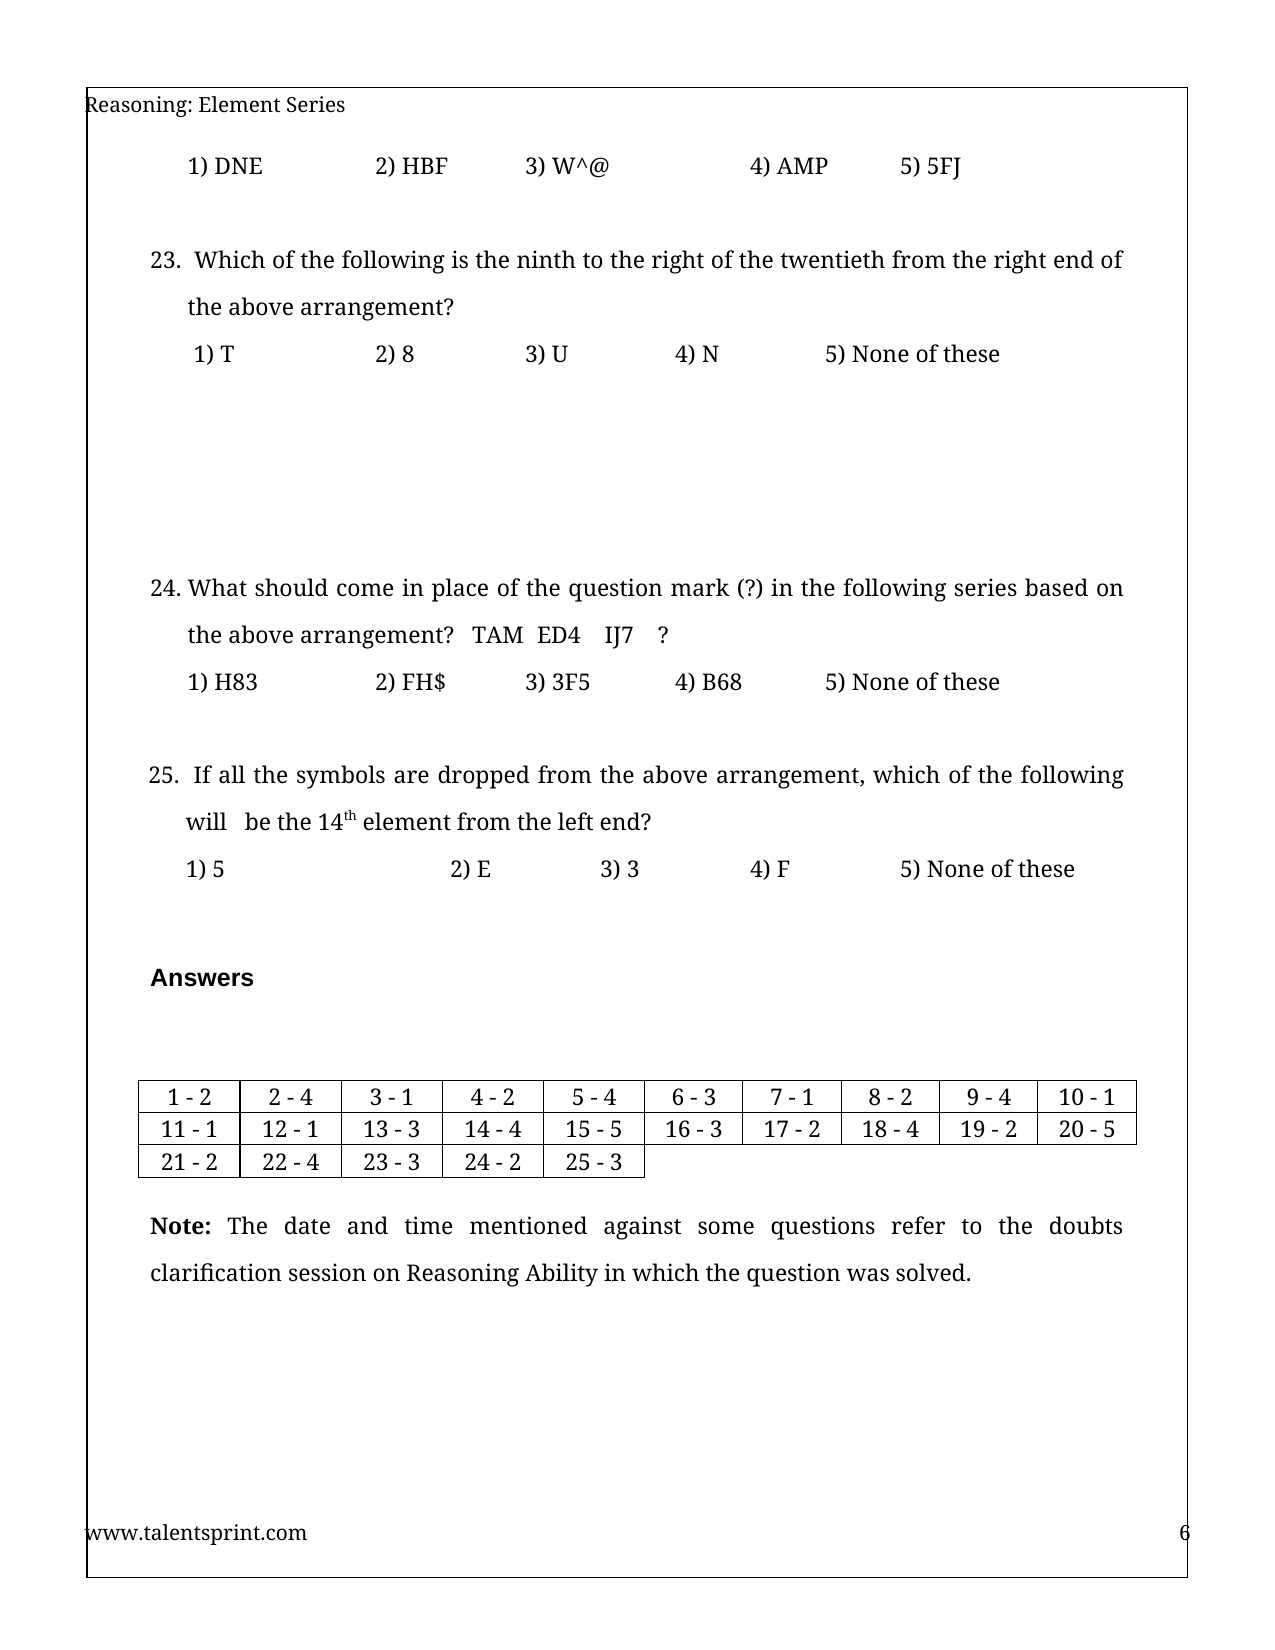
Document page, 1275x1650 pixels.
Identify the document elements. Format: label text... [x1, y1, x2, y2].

table_cell 23 - 3 [342, 1145, 442, 1177]
table_cell 22 - 4 [241, 1145, 341, 1177]
text Answers [150, 963, 1125, 992]
table_cell 20 - 5 [1038, 1113, 1136, 1144]
list 1) DNE 2) HBF 3) W^@ 4) AMP 5) 5FJ [187, 150, 1125, 181]
list 1) H83 2) FH$ 3) 3F5 4) B68 5) None of these [187, 666, 1125, 697]
table_cell 19 - 2 [940, 1113, 1037, 1144]
list What should come in place of the question mark (?) in the following series based on the above arrangement? TAM ED4 IJ7 ? [150, 572, 1125, 650]
list 1) T 2) 8 3) U 4) N 5) None of these [187, 337, 1125, 369]
table_header 9 - 4 [940, 1081, 1037, 1112]
table_cell 25 - 3 [544, 1145, 644, 1177]
table_cell 16 - 3 [645, 1113, 742, 1144]
table_header 8 - 2 [842, 1081, 939, 1112]
table_cell 15 - 5 [544, 1113, 644, 1144]
table_cell 17 - 2 [743, 1113, 841, 1144]
table_header 5 - 4 [544, 1081, 644, 1112]
table_header 3 - 1 [342, 1081, 442, 1112]
list Which of the following is the ninth to the right of the twentieth from the right end of the above arrangement? [150, 244, 1125, 322]
table_header 7 - 1 [743, 1081, 841, 1112]
table_cell 18 - 4 [842, 1113, 939, 1144]
table_header 2 - 4 [241, 1081, 341, 1112]
table_cell 21 - 2 [139, 1145, 239, 1177]
table_cell 11 - 1 [139, 1113, 239, 1144]
table_header 1 - 2 [139, 1081, 239, 1112]
table_cell 13 - 3 [342, 1113, 442, 1144]
table_cell 12 - 1 [241, 1113, 341, 1144]
table_header 6 - 3 [645, 1081, 742, 1112]
table_cell 14 - 4 [443, 1113, 543, 1144]
list If all the symbols are dropped from the above arrangement, which of the following will be the 14th element from the left end? 1) 5 2) E 3) 3 4) F 5) None of these [148, 759, 1125, 884]
table_header 4 - 2 [443, 1081, 543, 1112]
text Note: The date and time mentioned against some questions refer to the doubts clarification session on Reasoning Ability in which the question was solved. [150, 1210, 1125, 1288]
table_cell 24 - 2 [443, 1145, 543, 1177]
table_header 10 - 1 [1038, 1081, 1136, 1112]
